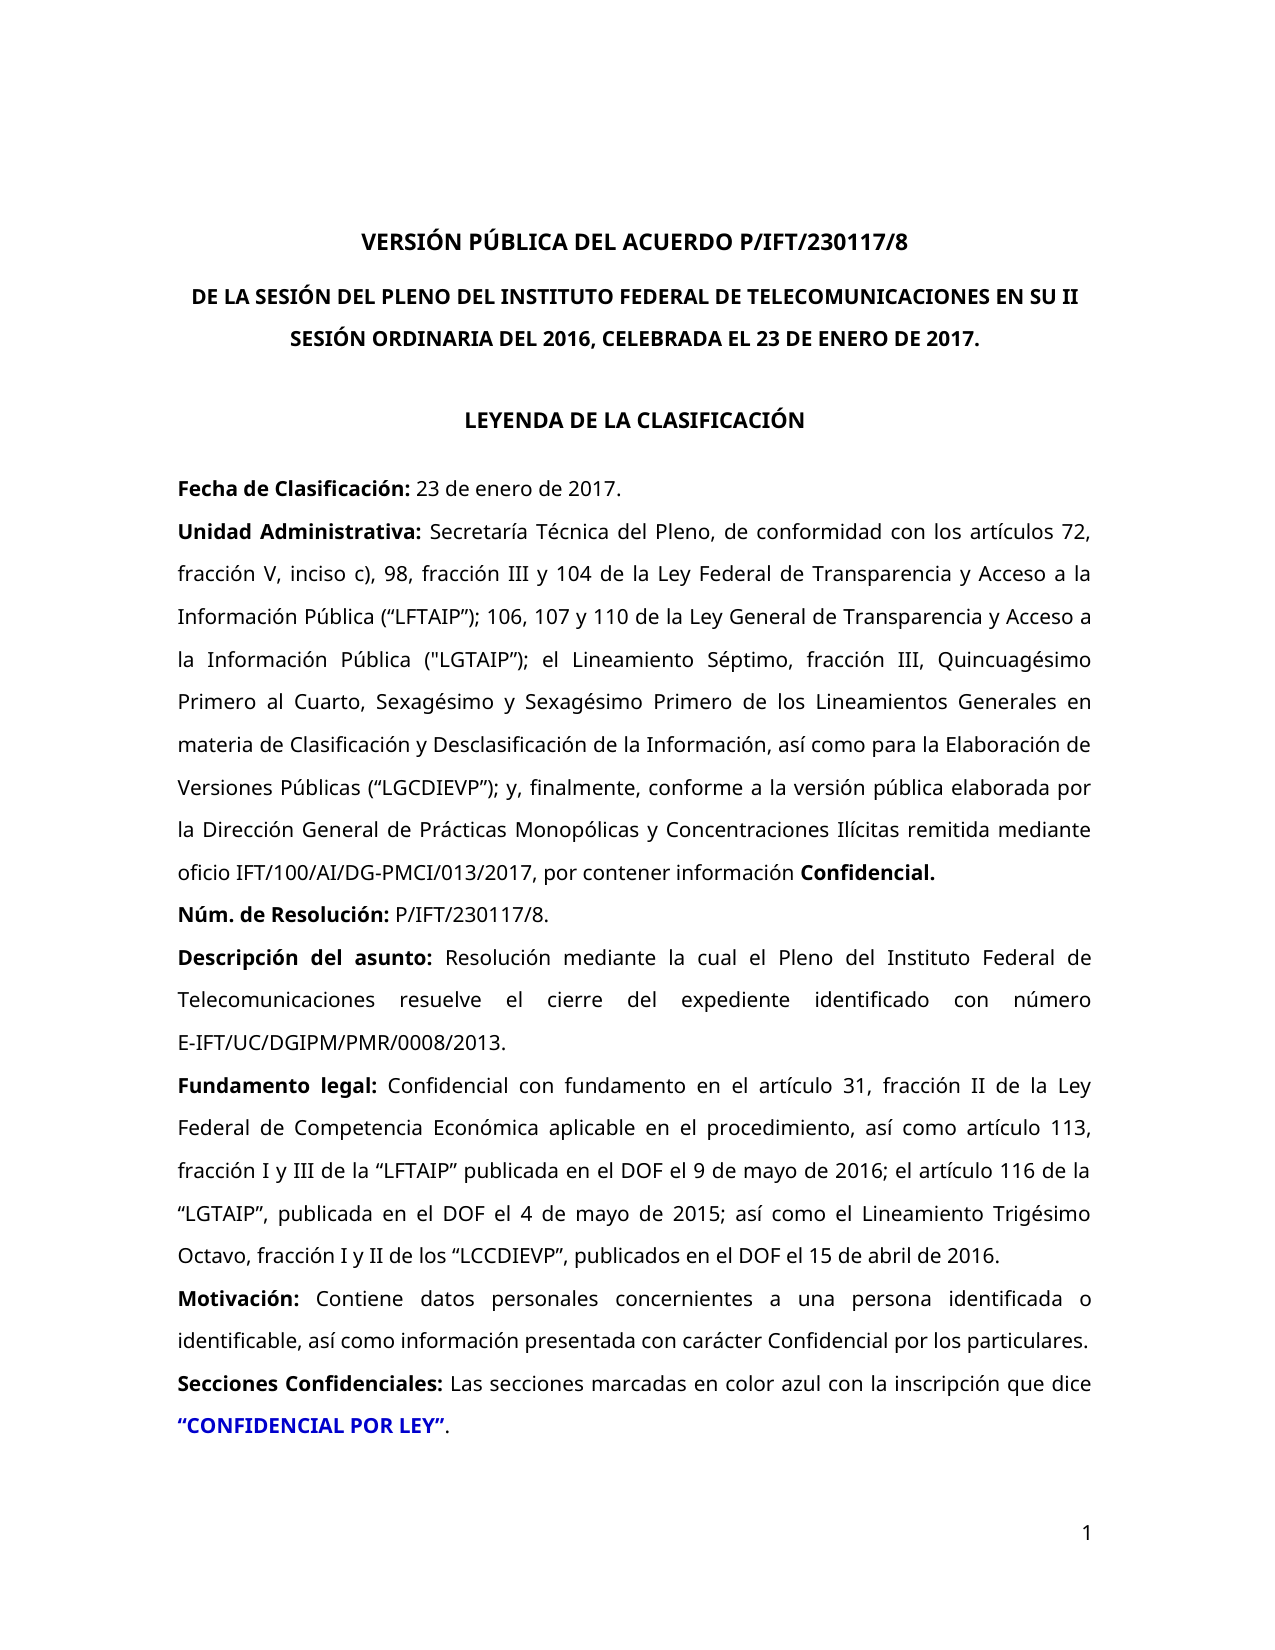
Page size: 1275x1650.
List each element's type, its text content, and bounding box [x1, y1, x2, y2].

text DE LA SESIÓN DEL PLENO DEL INSTITUTO FEDERAL DE TELECOMUNICACIONES EN SU II SESIÓN ORDINARIA DEL 2016, CELEBRADA EL 23 DE ENERO DE 2017. [177, 282, 1093, 353]
text Fundamento legal: Confidencial con fundamento en el artículo 31, fracción II de la Ley Federal de Competencia Económica aplicable en el procedimiento, así como artículo 113, fracción I y III de la “LFTAIP” publicada en el DOF el 9 de mayo de 2016; el artículo 116 de la “LGTAIP”, publicada en el DOF el 4 de mayo de 2015; así como el Lineamiento Trigésimo Octavo, fracción I y II de los “LCCDIEVP”, publicados en el DOF el 15 de abril de 2016. [177, 1071, 1093, 1270]
text Motivación: Contiene datos personales concernientes a una persona identificada o identificable, así como información presentada con carácter Confidencial por los particulares. [177, 1284, 1093, 1355]
subtitle VERSIÓN PÚBLICA DEL ACUERDO P/IFT/230117/8 [177, 226, 1093, 257]
subtitle LEYENDA DE LA CLASIFICACIÓN [177, 405, 1093, 434]
text Descripción del asunto: Resolución mediante la cual el Pleno del Instituto Federal de Telecomunicaciones resuelve el cierre del expediente identificado con número E-IFT/UC/DGIPM/PMR/0008/2013. [177, 943, 1093, 1057]
text Secciones Confidenciales: Las secciones marcadas en color azul con la inscripción que dice “CONFIDENCIAL POR LEY”. [177, 1369, 1093, 1440]
text Fecha de Clasificación: 23 de enero de 2017. [177, 474, 1093, 503]
text Unidad Administrativa: Secretaría Técnica del Pleno, de conformidad con los artículos 72, fracción V, inciso c), 98, fracción III y 104 de la Ley Federal de Transparencia y Acceso a la Información Pública (“LFTAIP”); 106, 107 y 110 de la Ley General de Transparencia y Acceso a la Información Pública ("LGTAIP”); el Lineamiento Séptimo, fracción III, Quincuagésimo Primero al Cuarto, Sexagésimo y Sexagésimo Primero de los Lineamientos Generales en materia de Clasificación y Desclasificación de la Información, así como para la Elaboración de Versiones Públicas (“LGCDIEVP”); y, finalmente, conforme a la versión pública elaborada por la Dirección General de Prácticas Monopólicas y Concentraciones Ilícitas remitida mediante oficio IFT/100/AI/DG-PMCI/013/2017, por contener información Confidencial. [177, 517, 1093, 886]
text Núm. de Resolución: P/IFT/230117/8. [177, 900, 1093, 929]
